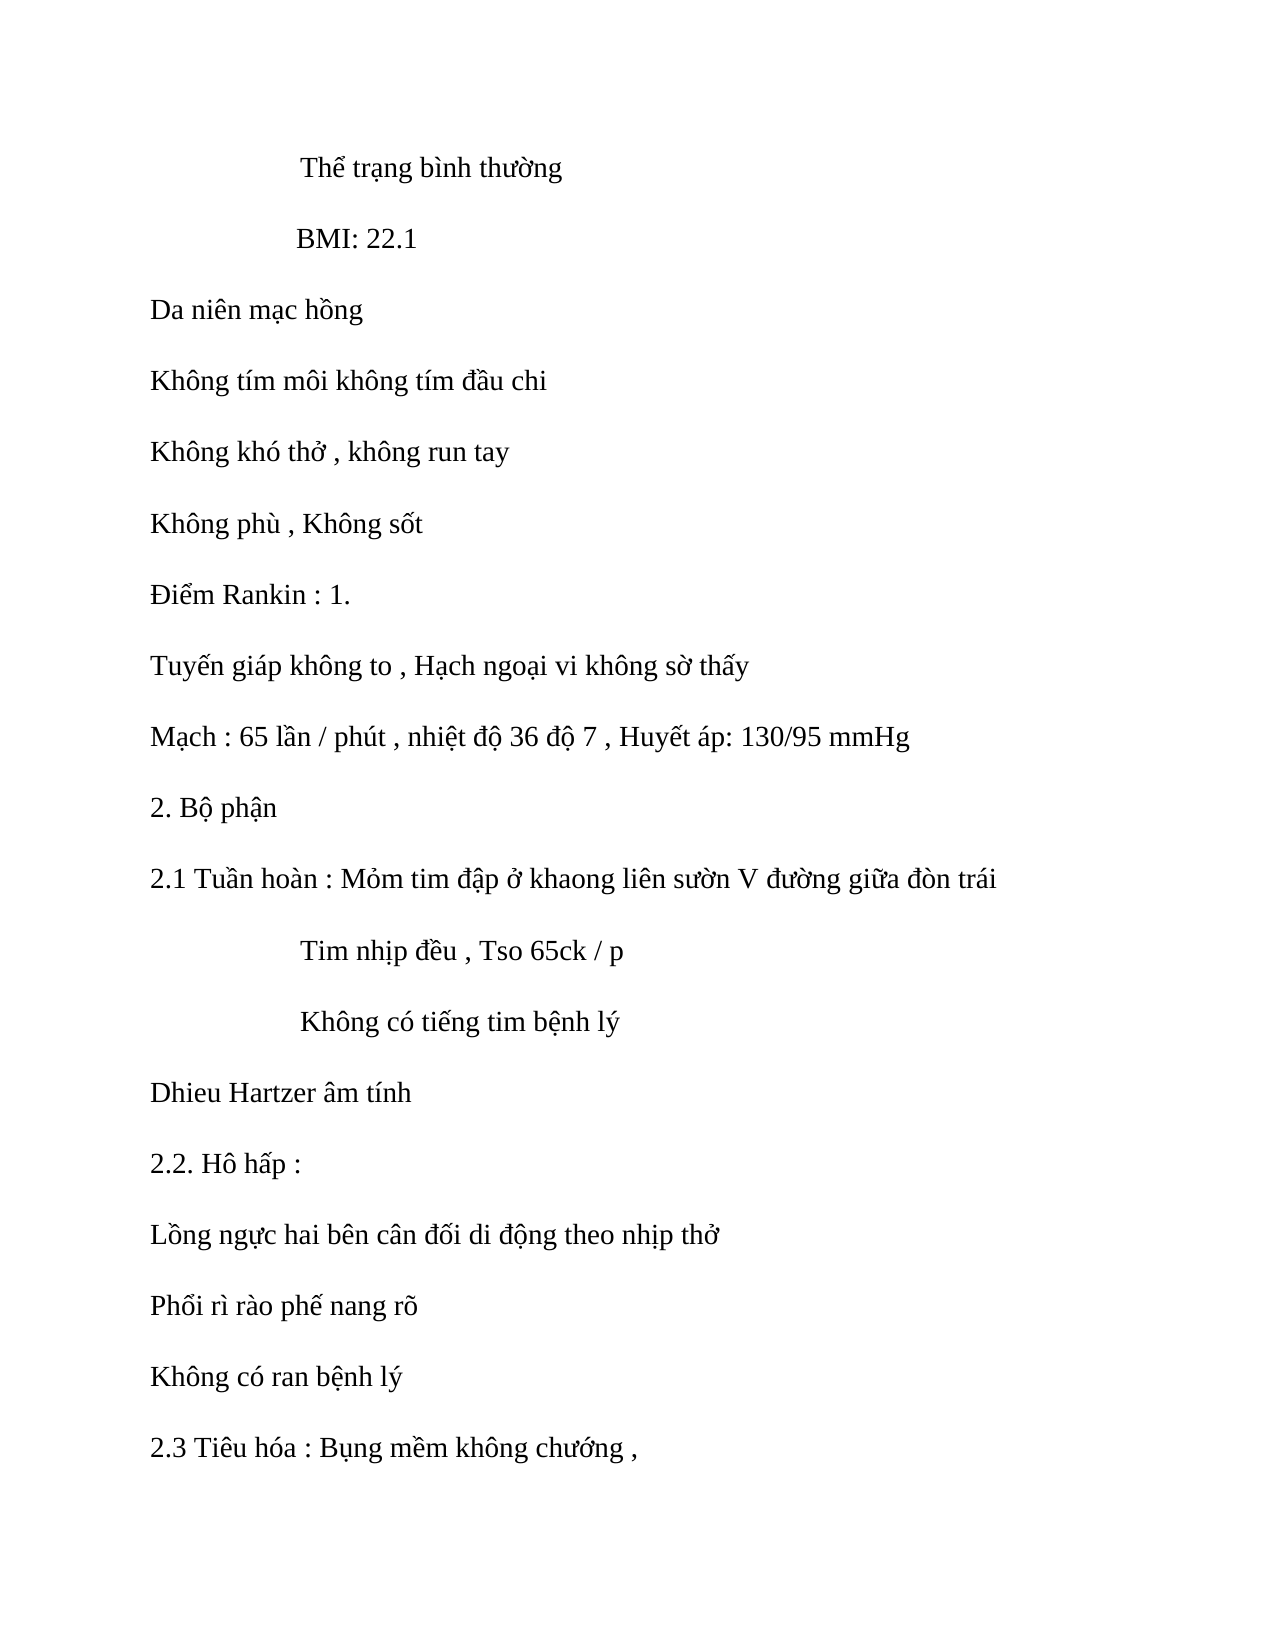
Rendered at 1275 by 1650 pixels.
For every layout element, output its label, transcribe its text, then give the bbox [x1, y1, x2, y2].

text 2.3 Tiêu hóa : Bụng mềm không chướng , [150, 1431, 1125, 1464]
text Mạch : 65 lần / phút , nhiệt độ 36 độ 7 , Huyết áp: 130/95 mmHg [150, 719, 1125, 753]
text Không có tiếng tim bệnh lý [150, 1004, 1125, 1037]
text 2. Bộ phận [150, 790, 1125, 824]
text Tim nhịp đều , Tso 65ck / p [150, 933, 1125, 966]
text Không tím môi không tím đầu chi [150, 363, 1125, 397]
text Thể trạng bình thường [150, 150, 1125, 183]
text Không có ran bệnh lý [150, 1359, 1125, 1393]
text Không khó thở , không run tay [150, 434, 1125, 468]
text Phổi rì rào phế nang rõ [150, 1288, 1125, 1322]
text 2.1 Tuần hoàn : Mỏm tim đập ở khaong liên sườn V đường giữa đòn trái [150, 861, 1125, 895]
text Tuyến giáp không to , Hạch ngoại vi không sờ thấy [150, 648, 1125, 682]
text Da niên mạc hồng [150, 292, 1125, 326]
text 2.2. Hô hấp : [150, 1146, 1125, 1179]
text BMI: 22.1 [150, 221, 1125, 255]
text Điểm Rankin : 1. [150, 577, 1125, 610]
text Không phù , Không sốt [150, 506, 1125, 539]
text Dhieu Hartzer âm tính [150, 1075, 1125, 1108]
text Lồng ngực hai bên cân đối di động theo nhịp thở [150, 1217, 1125, 1251]
